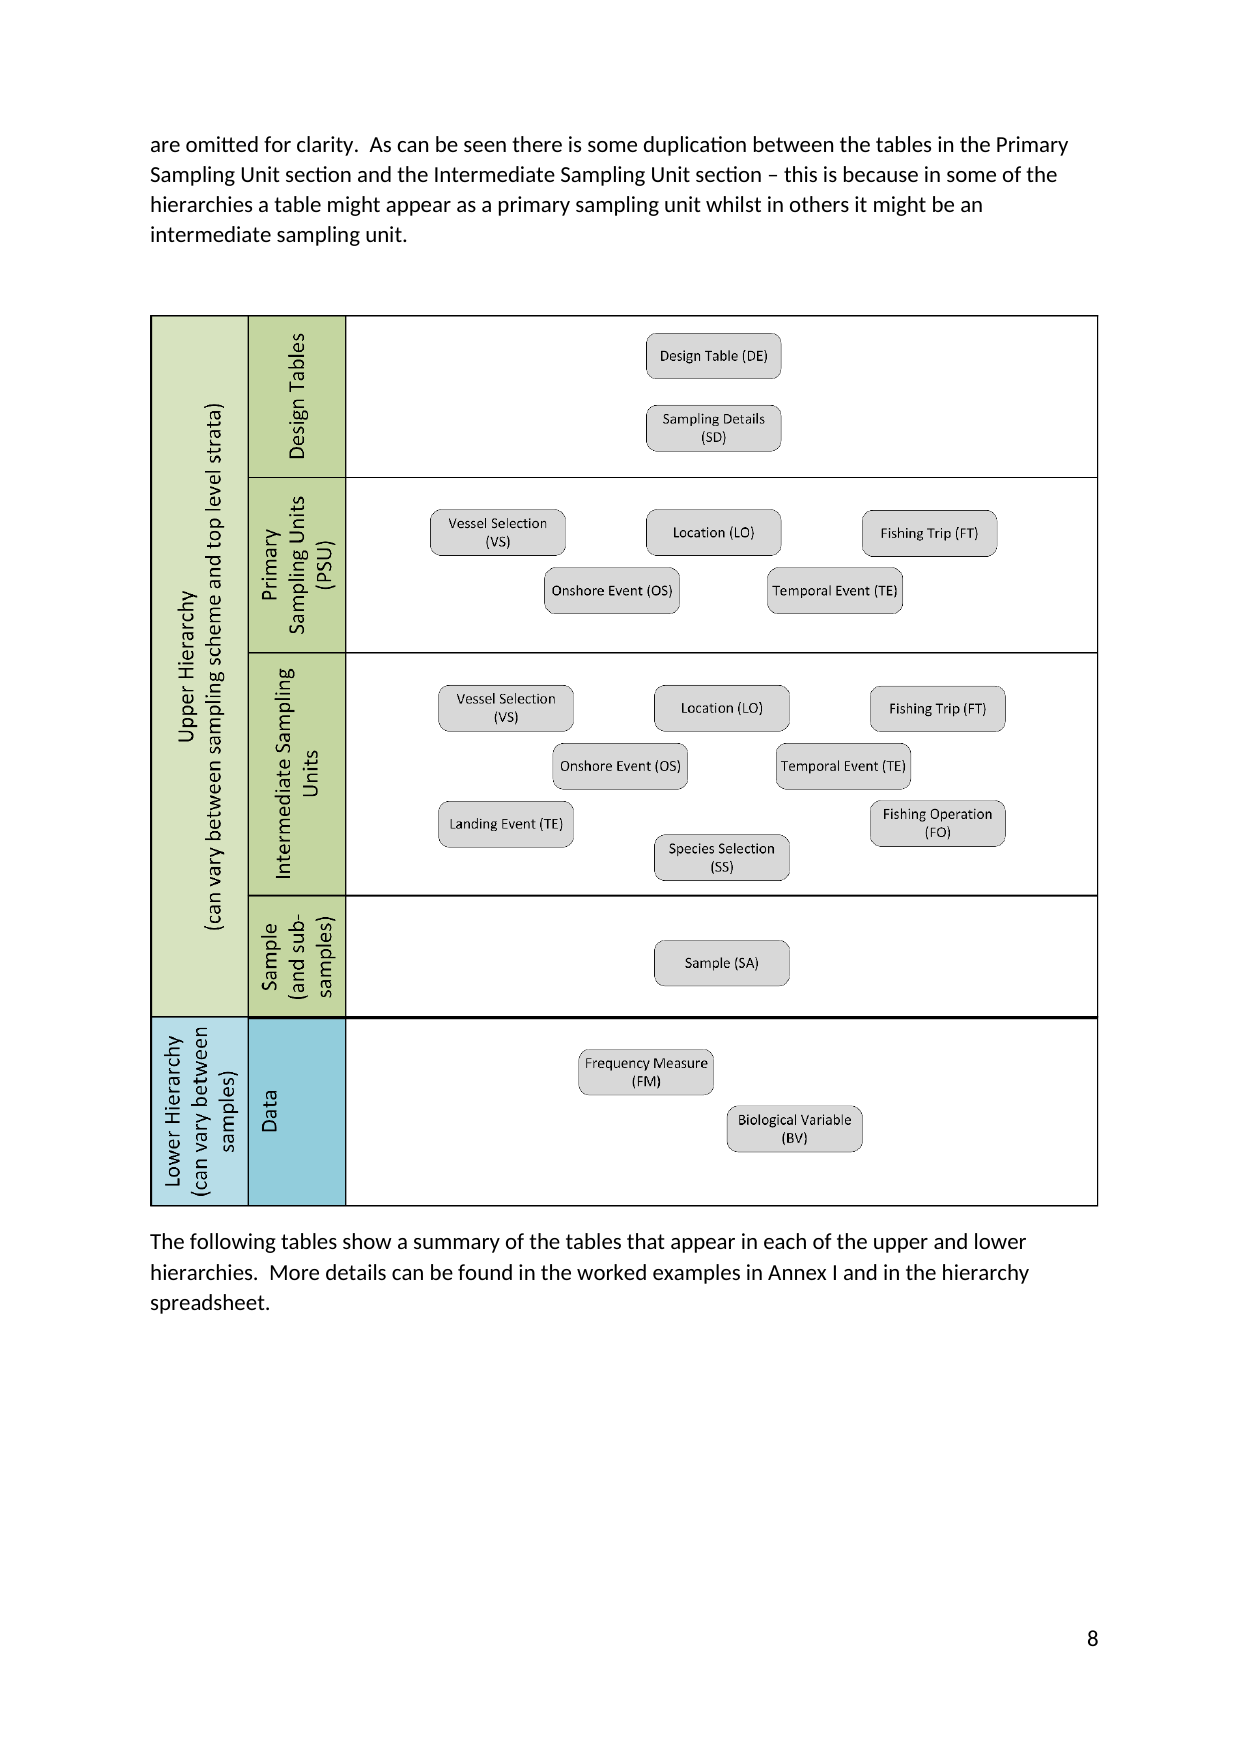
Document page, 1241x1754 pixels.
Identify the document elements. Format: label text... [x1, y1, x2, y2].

picture [150, 314, 1099, 1209]
text The following tables show a summary of the tables that appear in each of the upper and lower hierarchies. More details can be found in the worked examples in Annex I and in the hierarchy spreadsheet. [150, 1227, 1098, 1316]
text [150, 130, 1098, 248]
